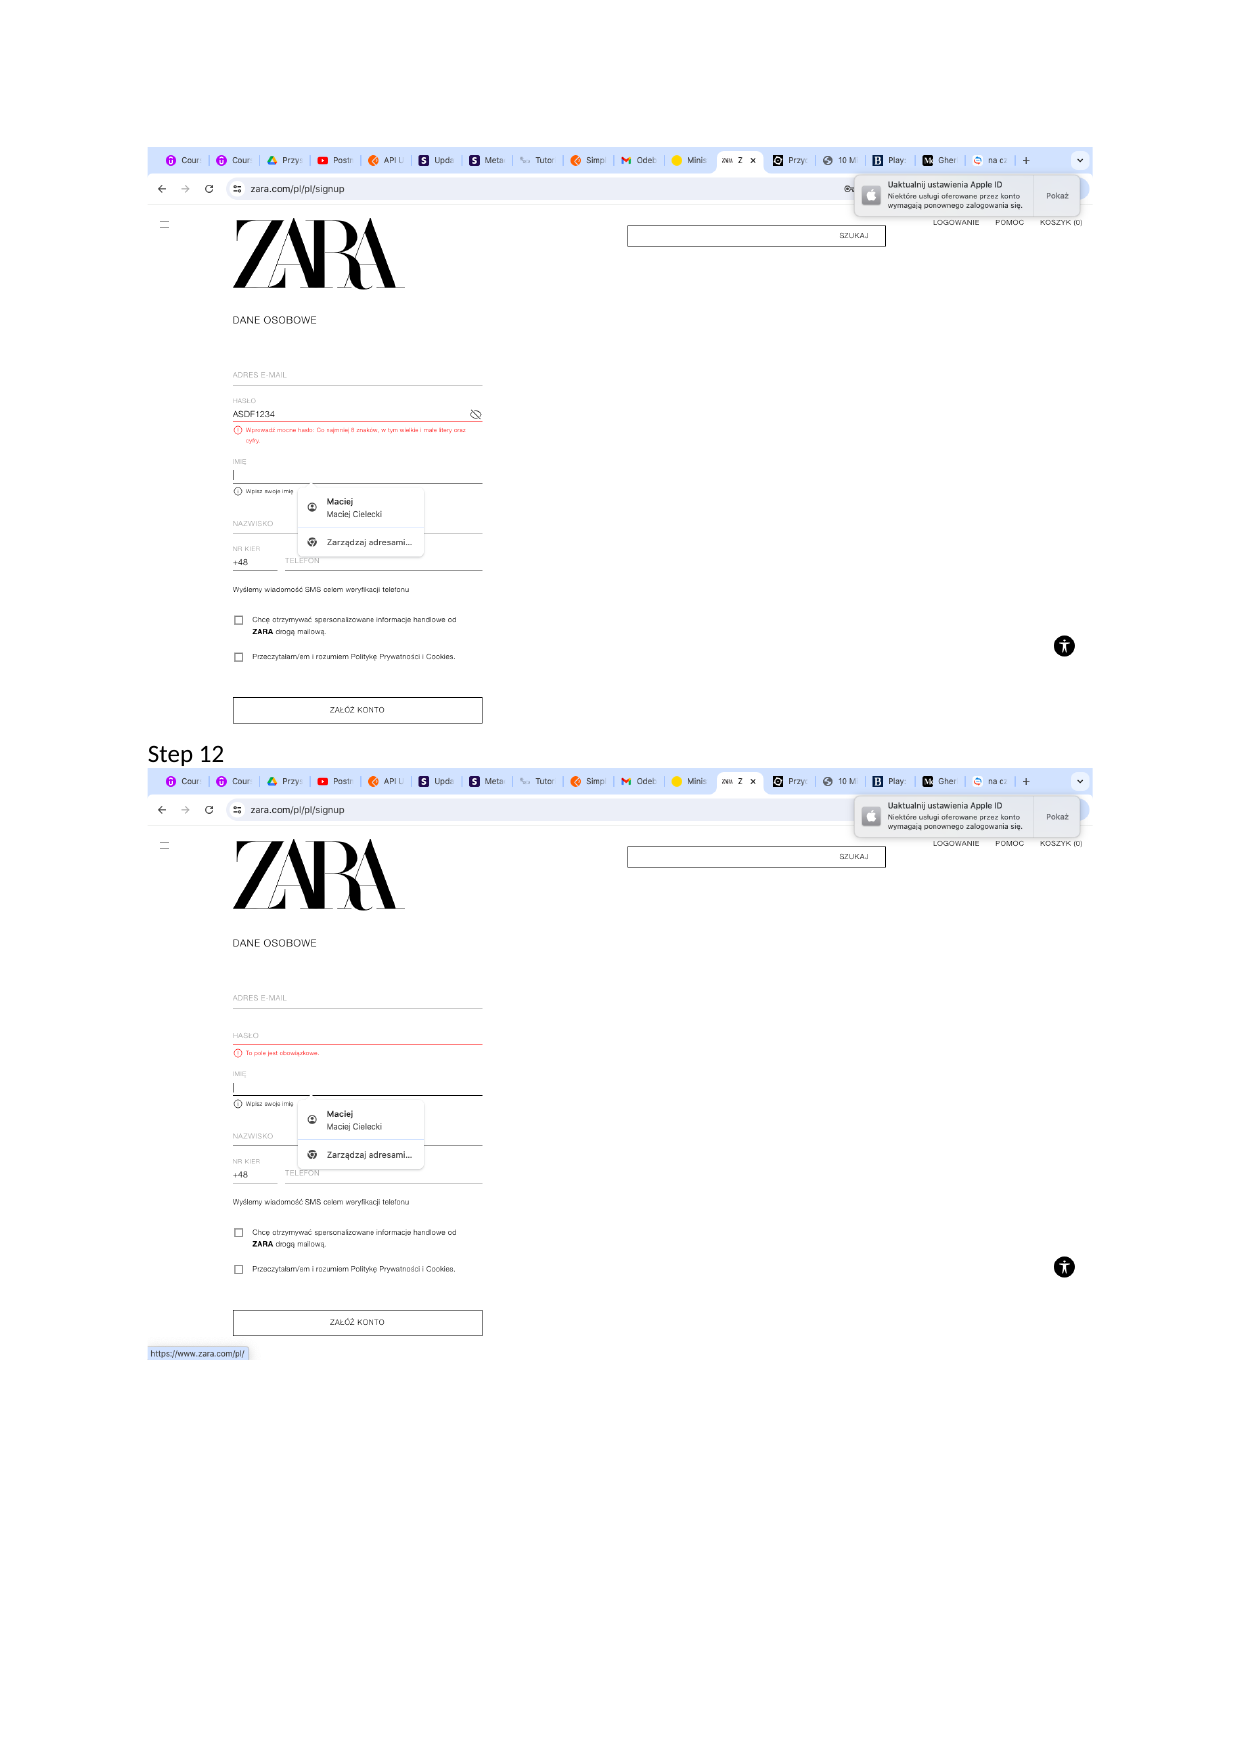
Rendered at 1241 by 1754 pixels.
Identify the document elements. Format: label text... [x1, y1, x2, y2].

text Step 12 [148, 739, 1093, 768]
picture [147, 768, 1093, 1360]
picture [147, 147, 1093, 739]
